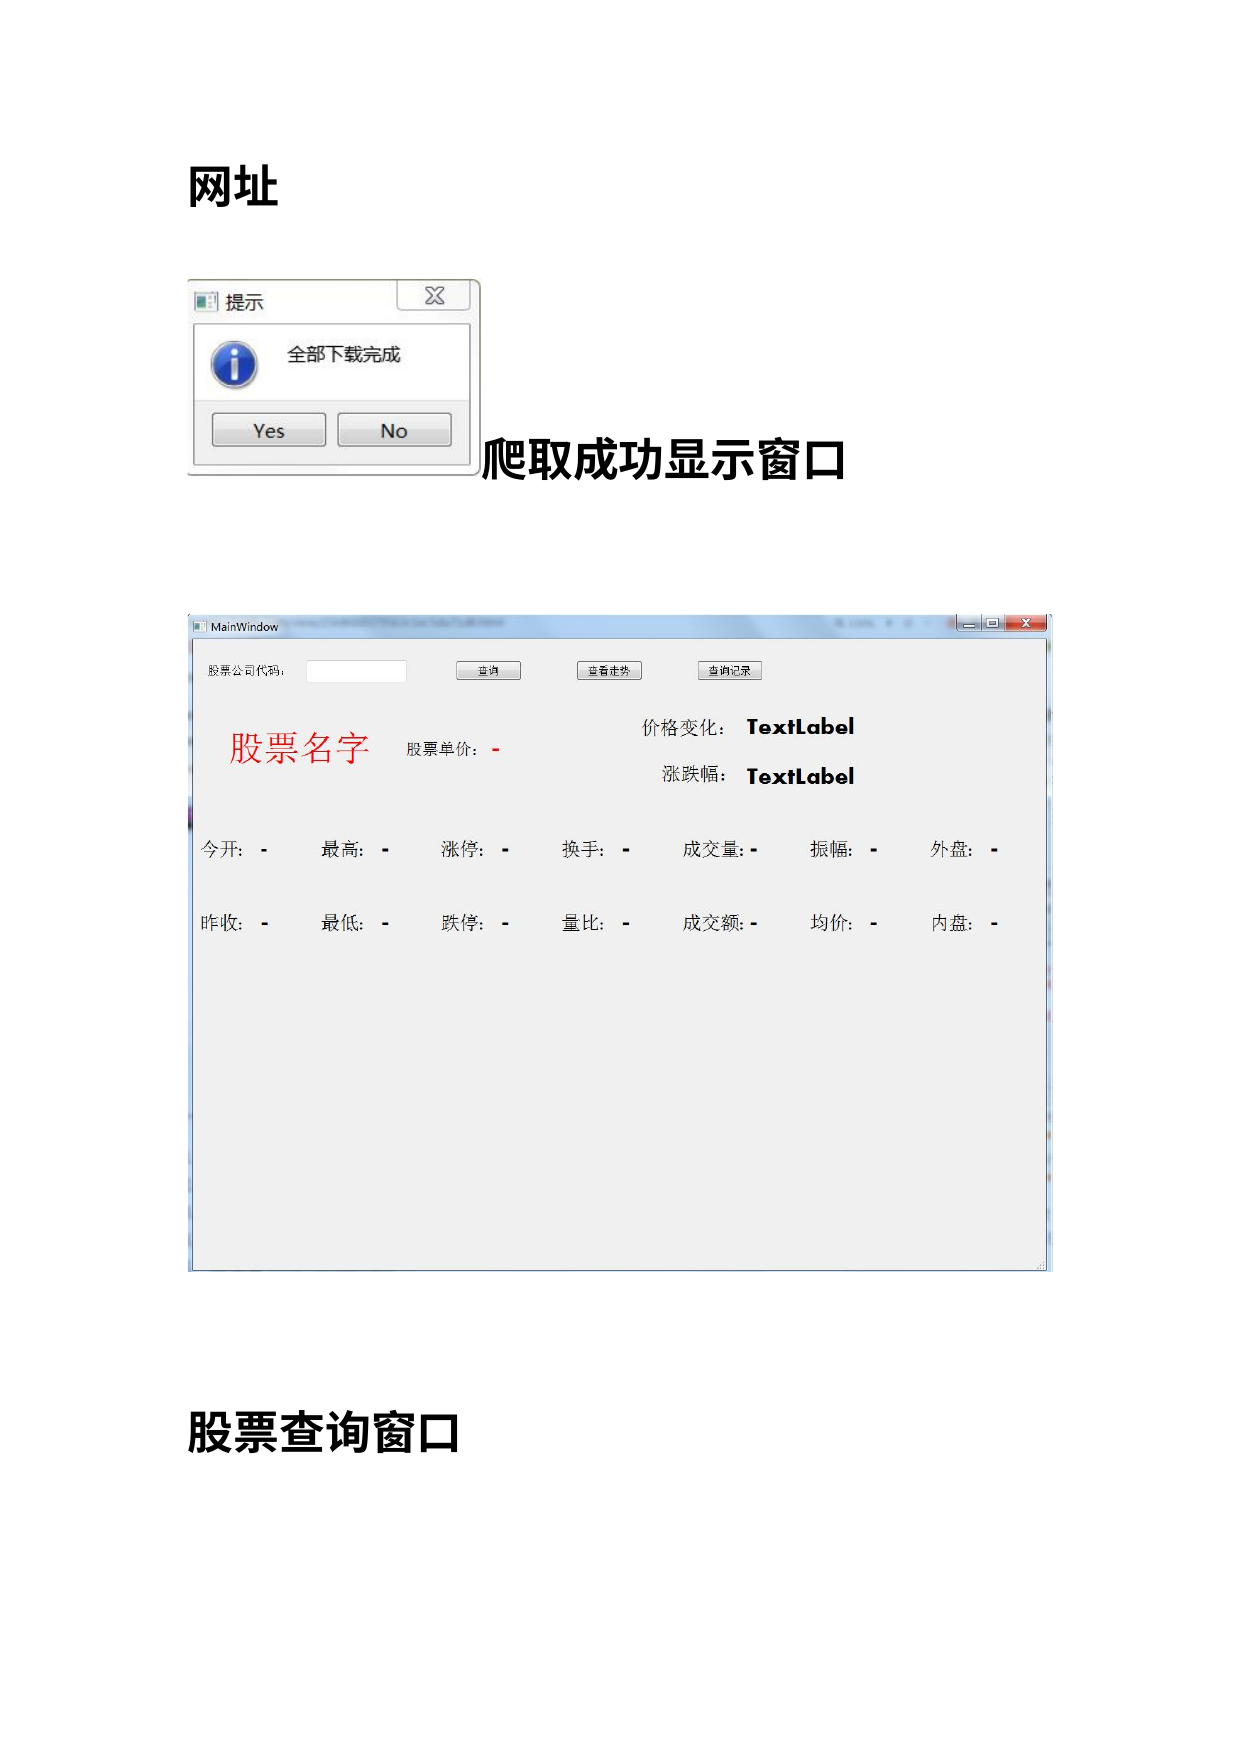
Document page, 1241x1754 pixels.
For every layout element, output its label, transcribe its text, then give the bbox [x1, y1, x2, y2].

picture [187, 278, 482, 477]
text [187, 150, 1053, 216]
text 股票查询窗口 [187, 1397, 1053, 1463]
picture [187, 614, 1053, 1272]
